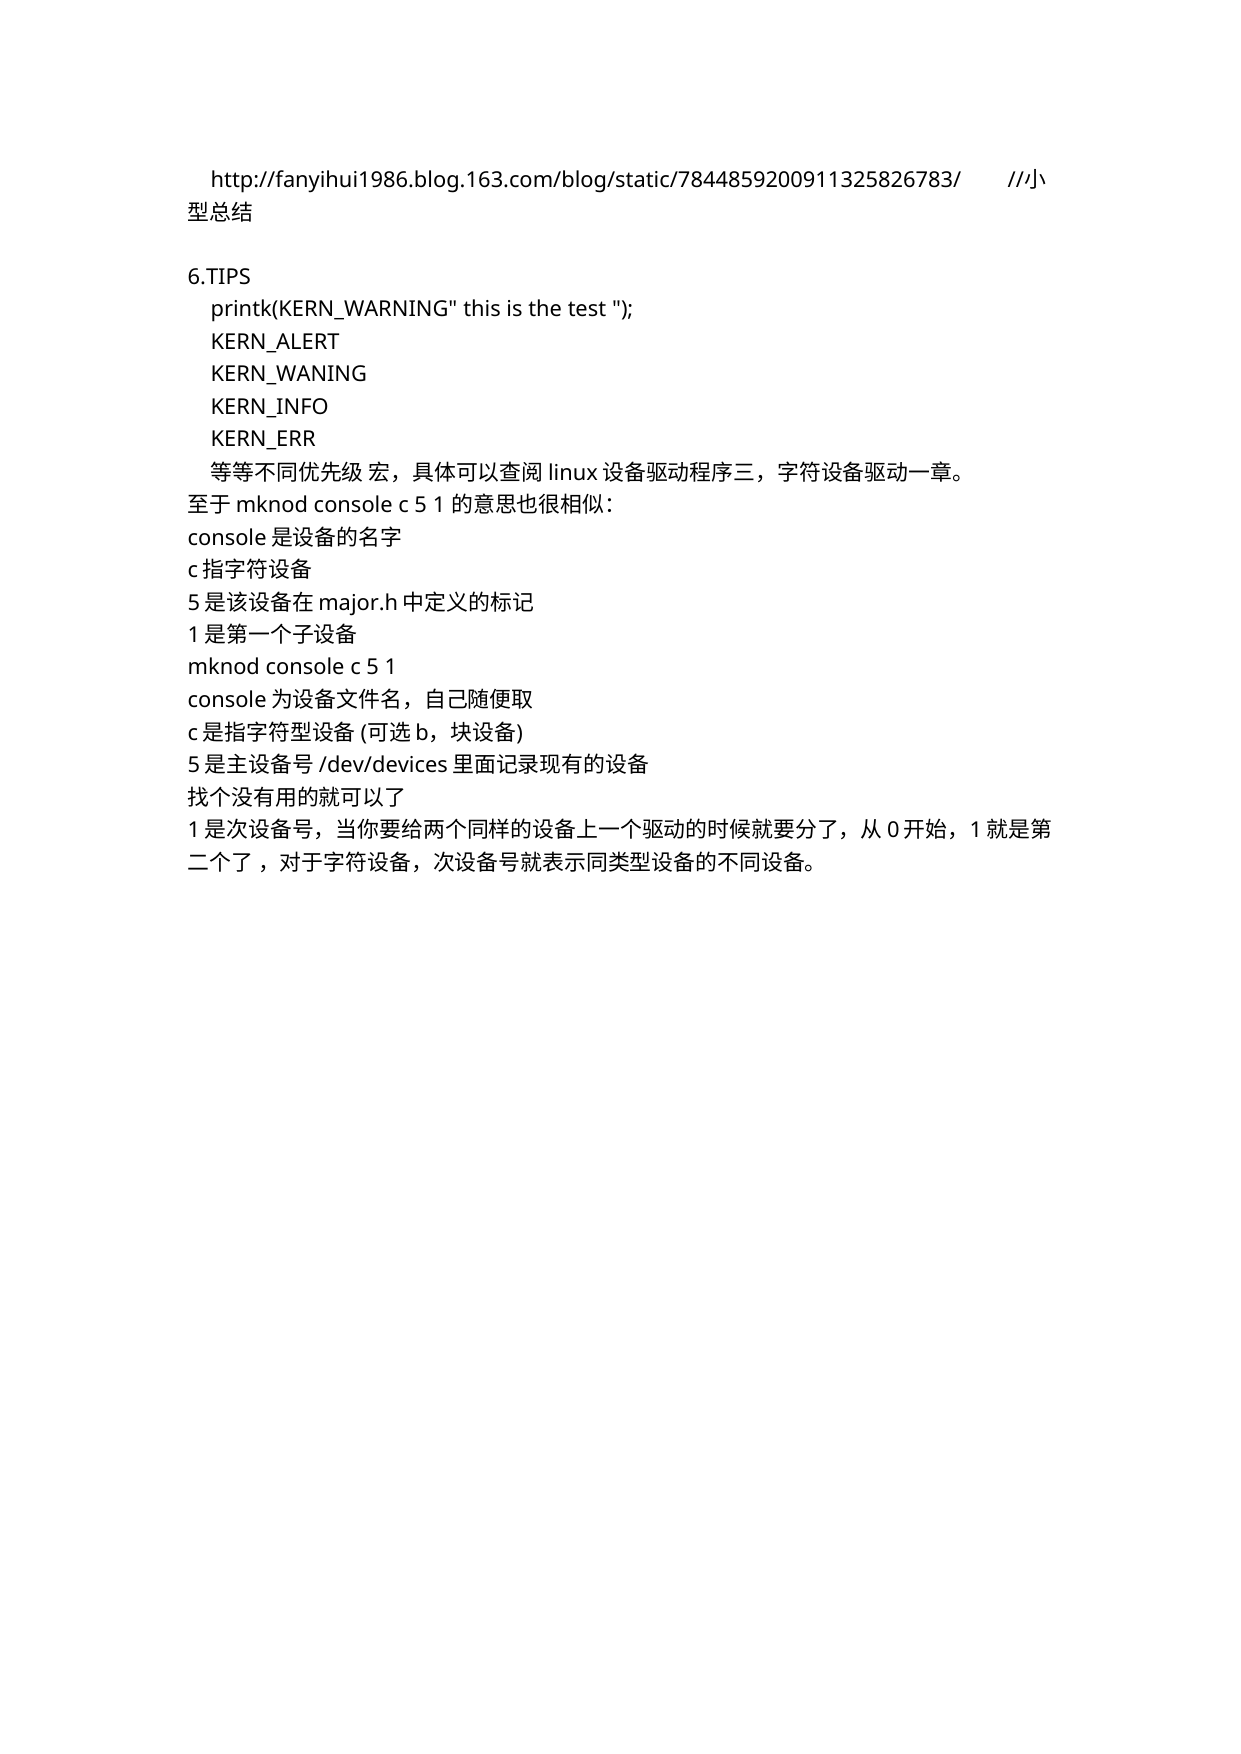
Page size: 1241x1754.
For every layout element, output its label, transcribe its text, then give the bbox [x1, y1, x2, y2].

text 至于mknod console c 5 1 的意思也很相似： [187, 487, 1053, 519]
text printk(KERN_WARNING" this is the test "); [187, 292, 1053, 324]
text c指字符设备 [187, 552, 1053, 584]
text KERN_WANING [187, 357, 1053, 389]
text KERN_ALERT [187, 324, 1053, 357]
text mknod console c 5 1 [187, 649, 1053, 682]
text console是设备的名字 [187, 519, 1053, 552]
text 5是主设备号 /dev/devices里面记录现有的设备 [187, 747, 1053, 779]
text KERN_INFO [187, 389, 1053, 422]
text 6.TIPS [187, 259, 1053, 292]
text KERN_ERR [187, 422, 1053, 454]
text c是指字符型设备 (可选b，块设备) [187, 714, 1053, 747]
text 1是第一个子设备 [187, 617, 1053, 649]
text 找个没有用的就可以了 [187, 779, 1053, 812]
text http://fanyihui1986.blog.163.com/blog/static/7844859200911325826783/ //小型总结 [187, 162, 1053, 227]
text console为设备文件名，自己随便取 [187, 682, 1053, 714]
text 等等不同优先级 宏，具体可以查阅linux设备驱动程序三，字符设备驱动一章。 [187, 454, 1053, 487]
text 5是该设备在major.h中定义的标记 [187, 584, 1053, 617]
text 1是次设备号，当你要给两个同样的设备上一个驱动的时候就要分了，从0开始，1就是第二个了 ，对于字符设备，次设备号就表示同类型设备的不同设备。 [187, 812, 1053, 877]
